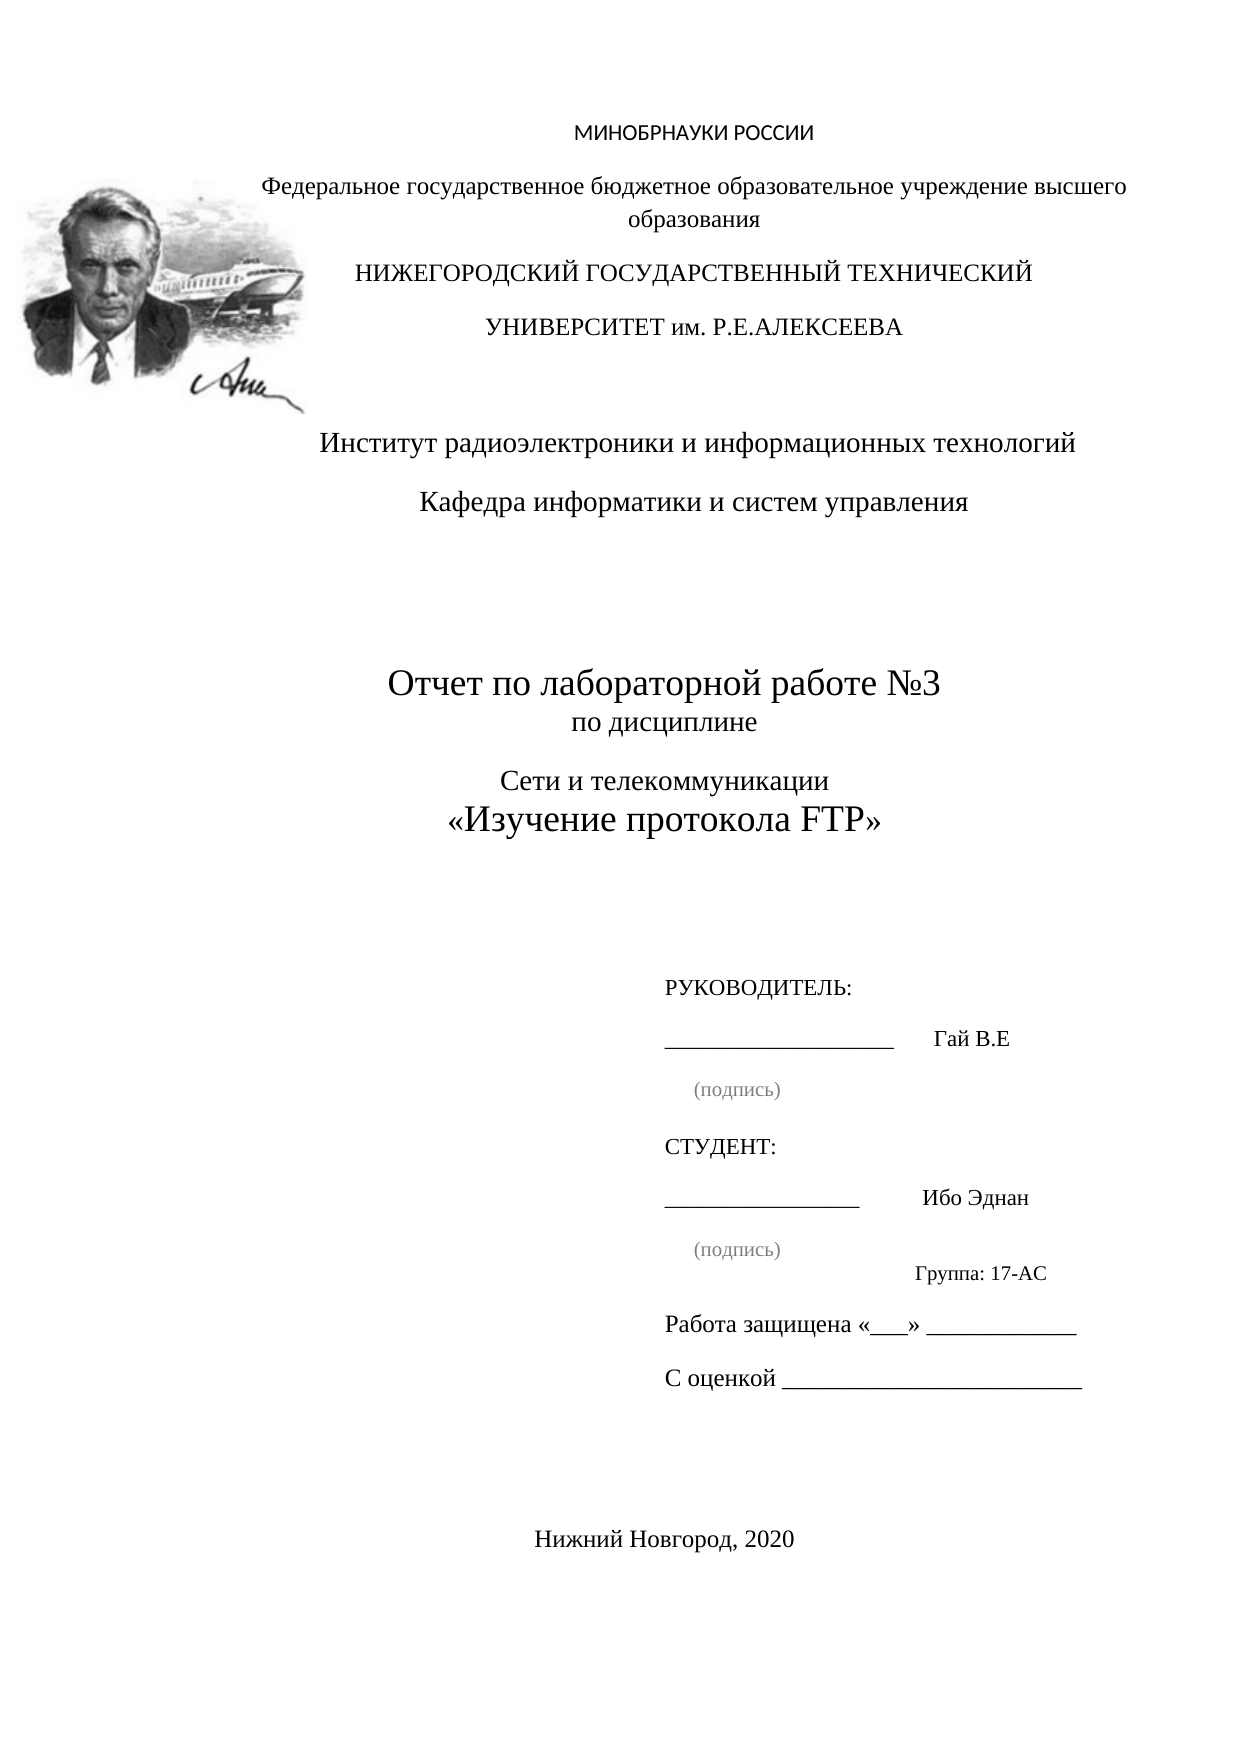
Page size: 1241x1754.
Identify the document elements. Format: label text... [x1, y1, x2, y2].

text (подпись) [664, 1237, 1152, 1261]
text МИНОБРНАУКИ РОССИИ [236, 118, 1152, 146]
text НИЖЕГОРОДСКИЙ ГОСУДАРСТВЕННЫЙ ТЕХНИЧЕСКИЙ [236, 258, 1152, 287]
text Институт радиоэлектроники и информационных технологий [236, 425, 1152, 459]
text Федеральное государственное бюджетное образовательное учреждение высшего образования [236, 171, 1152, 233]
text С оценкой ________________________ [664, 1363, 1152, 1392]
text Нижний Новгород, 2020 [177, 1524, 1152, 1553]
text (подпись) [664, 1077, 1152, 1101]
text ____________________ Гай В.Е [664, 1024, 1152, 1051]
text Работа защищена «___» ____________ [664, 1309, 1152, 1338]
text Сети и телекоммуникации [177, 763, 1152, 797]
text СТУДЕНТ: [664, 1133, 1152, 1159]
text по дисциплине [177, 704, 1152, 737]
text РУКОВОДИТЕЛЬ: [664, 973, 1152, 1000]
text УНИВЕРСИТЕТ им. Р.Е.АЛЕКСЕЕВА [236, 312, 1152, 341]
text Отчет по лабораторной работе №3 [177, 661, 1152, 704]
text _________________ Ибо Эднан [664, 1184, 1152, 1211]
text «Изучение протокола FTP» [177, 797, 1152, 840]
text Кафедра информатики и систем управления [236, 484, 1152, 518]
text Группа: 17-АС [664, 1261, 1152, 1309]
